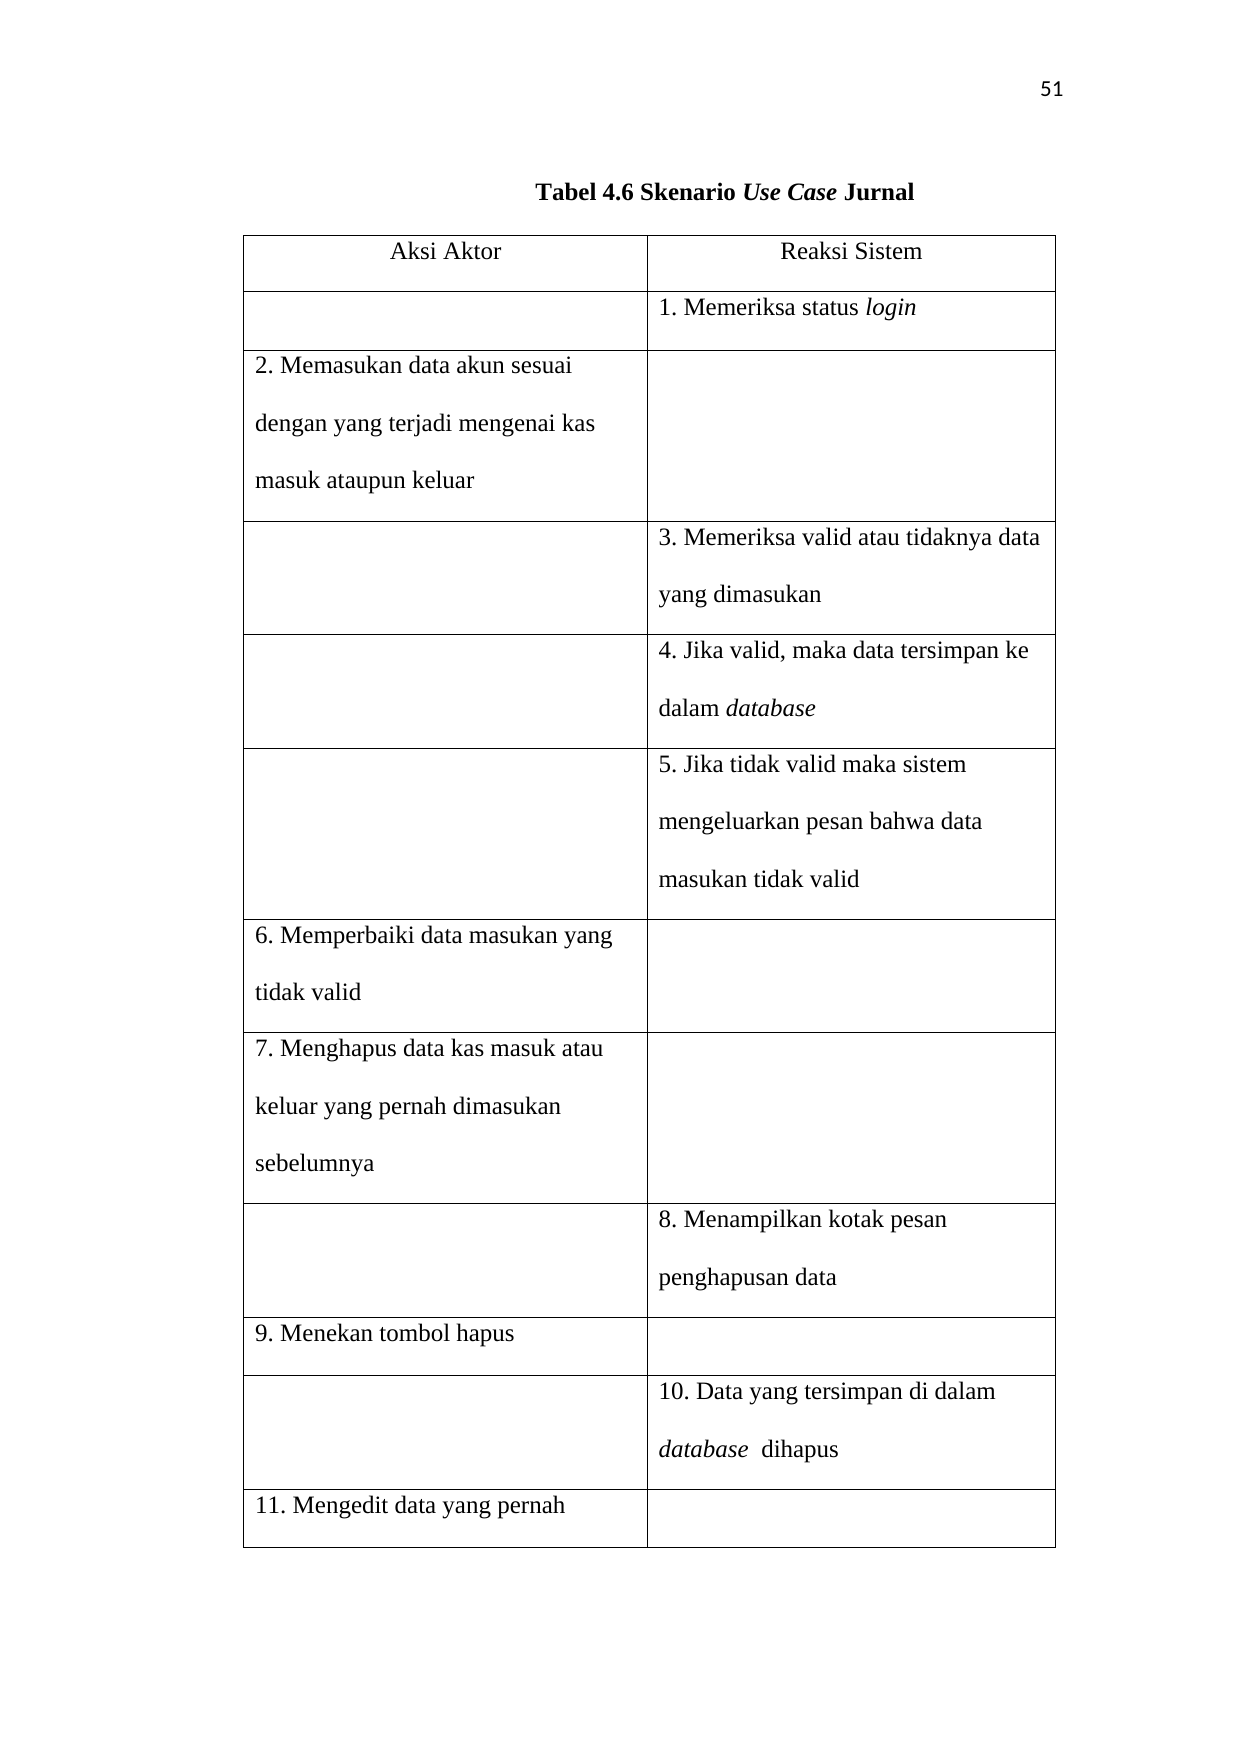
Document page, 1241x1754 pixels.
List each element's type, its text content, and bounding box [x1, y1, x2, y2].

table_cell [244, 292, 647, 349]
table_cell 6. Memperbaiki data masukan yang tidak valid [244, 920, 647, 1032]
table_cell 9. Menekan tombol hapus [244, 1318, 647, 1375]
table_cell 3. Memeriksa valid atau tidaknya data yang dimasukan [648, 522, 1055, 634]
table_cell 1. Memeriksa status login [648, 292, 1055, 349]
table_cell 2. Memasukan data akun sesuai dengan yang terjadi mengenai kas masuk ataupun keluar [244, 351, 647, 521]
table_cell [244, 1204, 647, 1317]
table_cell 8. Menampilkan kotak pesan penghapusan data [648, 1204, 1055, 1317]
table_cell 10. Data yang tersimpan di dalam database dihapus [648, 1376, 1055, 1489]
table_header Aksi Aktor [244, 236, 647, 291]
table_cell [244, 1490, 647, 1547]
table_cell [244, 749, 647, 919]
subtitle Tabel 4.6 Skenario Use Case Jurnal [311, 177, 1063, 206]
table_cell [648, 1033, 1055, 1203]
table_cell 7. Menghapus data kas masuk atau keluar yang pernah dimasukan sebelumnya [244, 1033, 647, 1203]
table_cell 4. Jika valid, maka data tersimpan ke dalam database [648, 635, 1055, 748]
table_cell [244, 635, 647, 748]
table_cell [244, 522, 647, 634]
table_cell [648, 351, 1055, 521]
table_cell [244, 1376, 647, 1489]
table_cell 5. Jika tidak valid maka sistem mengeluarkan pesan bahwa data masukan tidak valid [648, 749, 1055, 919]
table_header Reaksi Sistem [648, 236, 1055, 291]
table_cell [648, 1318, 1055, 1375]
table_cell [648, 920, 1055, 1032]
table_cell [648, 1490, 1055, 1547]
